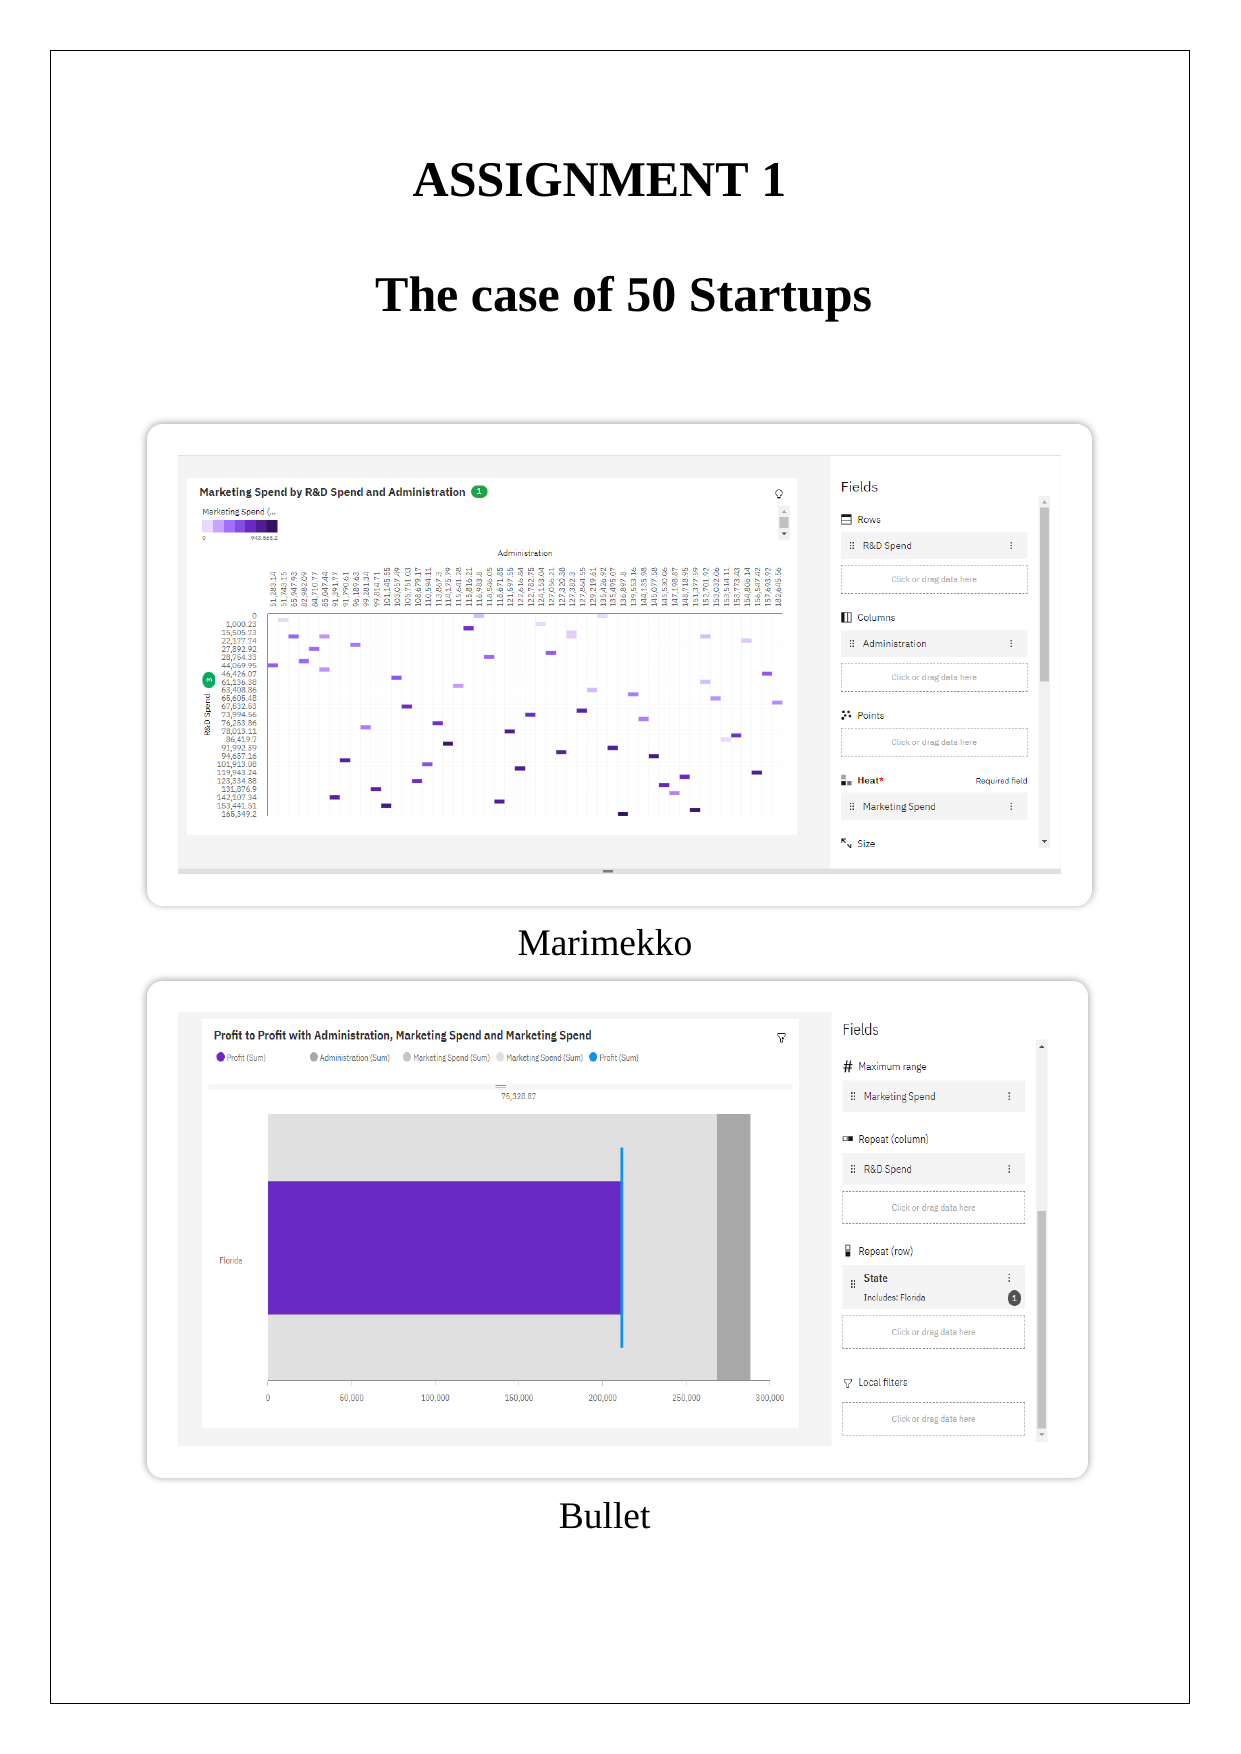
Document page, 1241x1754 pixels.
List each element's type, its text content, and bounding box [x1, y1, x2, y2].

text Bullet [150, 1494, 1090, 1537]
text Marimekko [150, 921, 1090, 964]
text ASSIGNMENT 1 [150, 150, 1090, 207]
text The case of 50 Startups [150, 265, 1090, 322]
picture [178, 1012, 1057, 1446]
picture [178, 455, 1061, 874]
